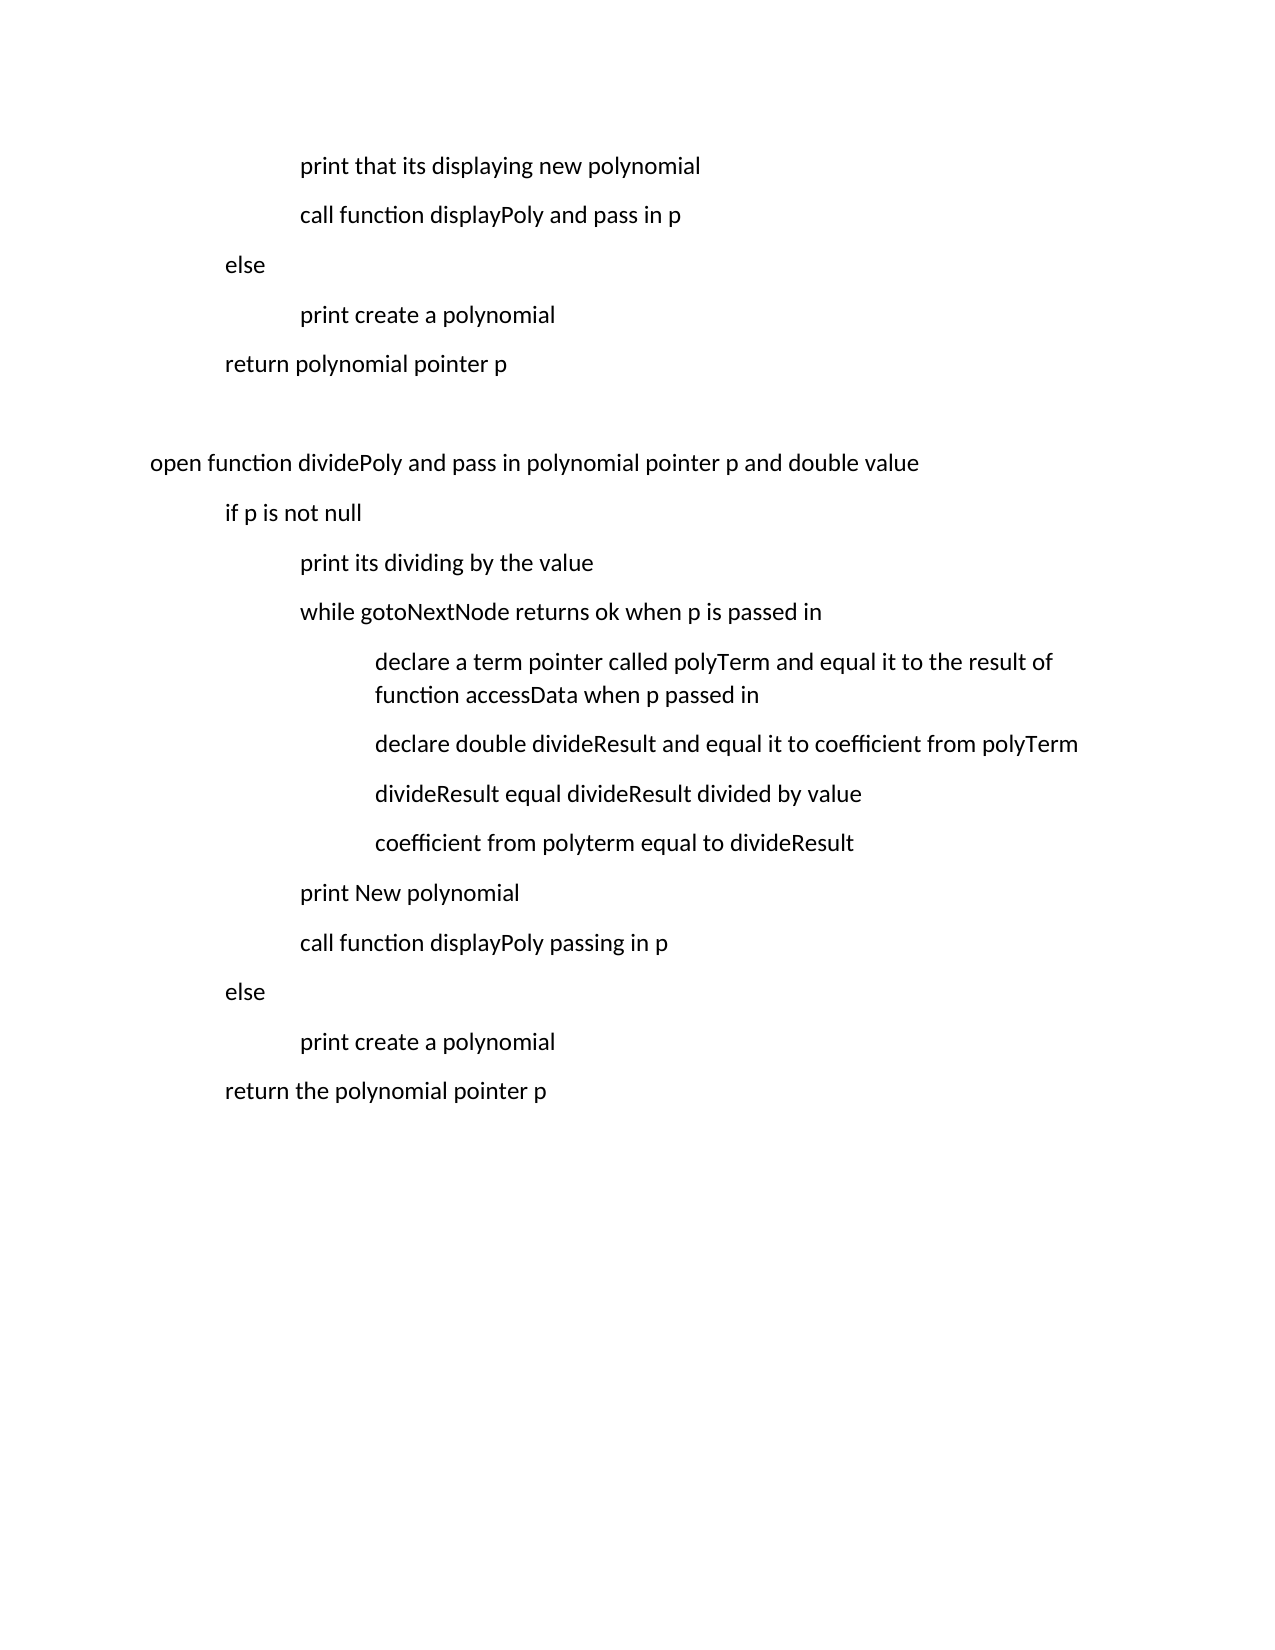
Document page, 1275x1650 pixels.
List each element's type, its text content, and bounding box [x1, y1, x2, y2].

text print New polynomial [150, 877, 1125, 908]
text return the polynomial pointer p [150, 1075, 1125, 1106]
text print that its displaying new polynomial [150, 150, 1125, 181]
text else [150, 976, 1125, 1007]
text print its dividing by the value [150, 547, 1125, 577]
text else [150, 249, 1125, 280]
text call function displayPoly and pass in p [150, 199, 1125, 230]
text declare a term pointer called polyTerm and equal it to the result of function accessData when p passed in [375, 646, 1125, 709]
text open function dividePoly and pass in polynomial pointer p and double value [150, 447, 1125, 478]
text print create a polynomial [150, 299, 1125, 329]
text return polynomial pointer p [150, 348, 1125, 379]
text print create a polynomial [150, 1026, 1125, 1056]
text declare double divideResult and equal it to coefficient from polyTerm [375, 728, 1125, 759]
text if p is not null [150, 497, 1125, 528]
text coefficient from polyterm equal to divideResult [375, 827, 1125, 858]
text call function displayPoly passing in p [150, 927, 1125, 957]
text divideResult equal divideResult divided by value [375, 778, 1125, 808]
text while gotoNextNode returns ok when p is passed in [150, 596, 1125, 627]
